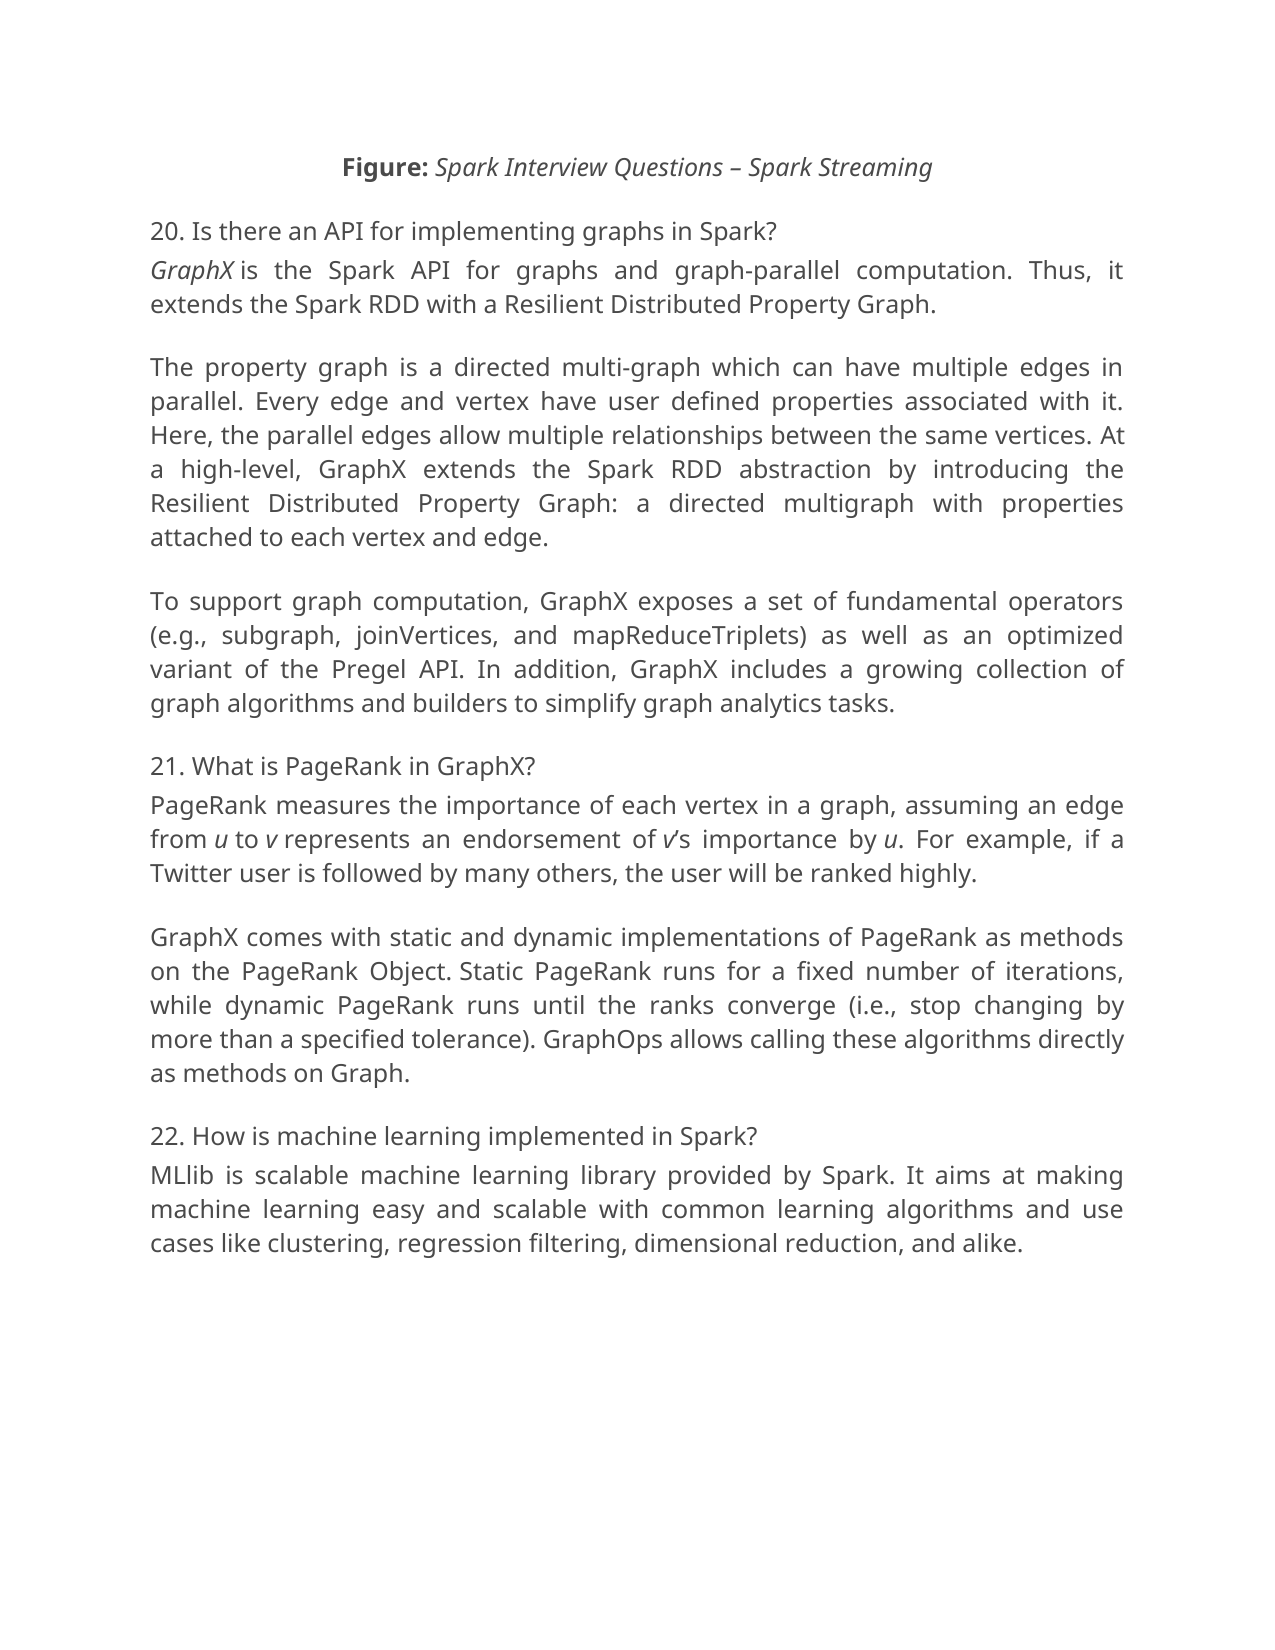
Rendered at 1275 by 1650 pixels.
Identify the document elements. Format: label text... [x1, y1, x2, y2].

subtitle 20. Is there an API for implementing graphs in Spark? [150, 213, 1125, 247]
subtitle 22. How is machine learning implemented in Spark? [150, 1119, 1125, 1153]
text GraphX is the Spark API for graphs and graph-parallel computation. Thus, it extends the Spark RDD with a Resilient Distributed Property Graph. [150, 252, 1125, 321]
text Figure: Spark Interview Questions – Spark Streaming [150, 150, 1125, 184]
text To support graph computation, GraphX exposes a set of fundamental operators (e.g., subgraph, joinVertices, and mapReduceTriplets) as well as an optimized variant of the Pregel API. In addition, GraphX includes a growing collection of graph algorithms and builders to simplify graph analytics tasks. [150, 583, 1125, 719]
text PageRank measures the importance of each vertex in a graph, assuming an edge from u to v represents an endorsement of v’s importance by u. For example, if a Twitter user is followed by many others, the user will be ranked highly. [150, 788, 1125, 890]
text MLlib is scalable machine learning library provided by Spark. It aims at making machine learning easy and scalable with common learning algorithms and use cases like clustering, regression filtering, dimensional reduction, and alike. [150, 1158, 1125, 1260]
text The property graph is a directed multi-graph which can have multiple edges in parallel. Every edge and vertex have user defined properties associated with it. Here, the parallel edges allow multiple relationships between the same vertices. At a high-level, GraphX extends the Spark RDD abstraction by introducing the Resilient Distributed Property Graph: a directed multigraph with properties attached to each vertex and edge. [150, 350, 1125, 554]
subtitle 21. What is PageRank in GraphX? [150, 749, 1125, 783]
text GraphX comes with static and dynamic implementations of PageRank as methods on the PageRank Object. Static PageRank runs for a fixed number of iterations, while dynamic PageRank runs until the ranks converge (i.e., stop changing by more than a specified tolerance). GraphOps allows calling these algorithms directly as methods on Graph. [150, 919, 1125, 1089]
